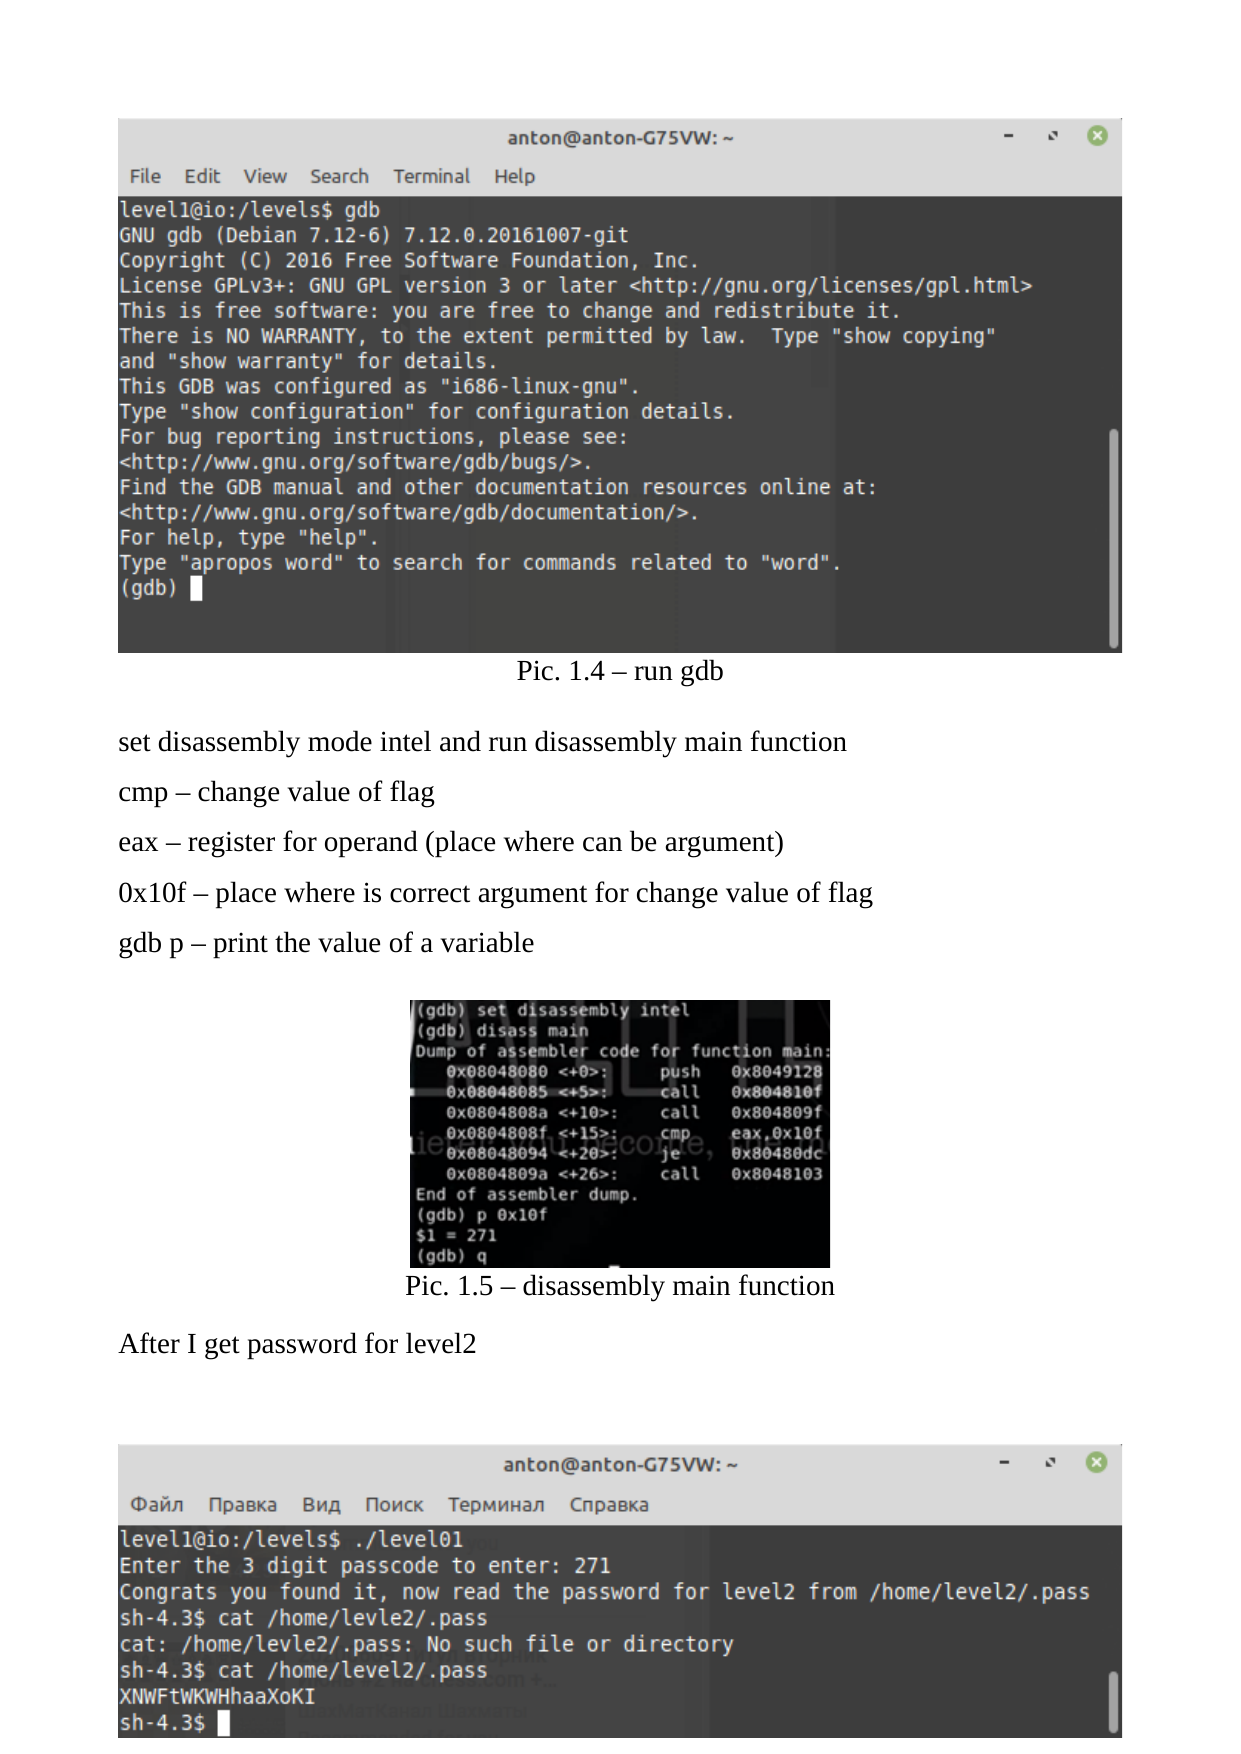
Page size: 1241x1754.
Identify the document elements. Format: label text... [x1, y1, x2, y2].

picture [118, 118, 1123, 653]
text 0x10f – place where is correct argument for change value of flag [118, 875, 1122, 908]
text Pic. 1.5 – disassembly main function [118, 1268, 1122, 1301]
text cmp – change value of flag [118, 774, 1122, 808]
text After I get password for level2 [118, 1327, 1122, 1360]
picture [118, 1444, 1123, 1738]
picture [410, 1000, 831, 1268]
text gdb p – print the value of a variable [118, 925, 1122, 959]
text eax – register for operand (place where can be argument) [118, 824, 1122, 858]
text set disassembly mode intel and run disassembly main function [118, 724, 1122, 757]
text Pic. 1.4 – run gdb [118, 653, 1122, 686]
